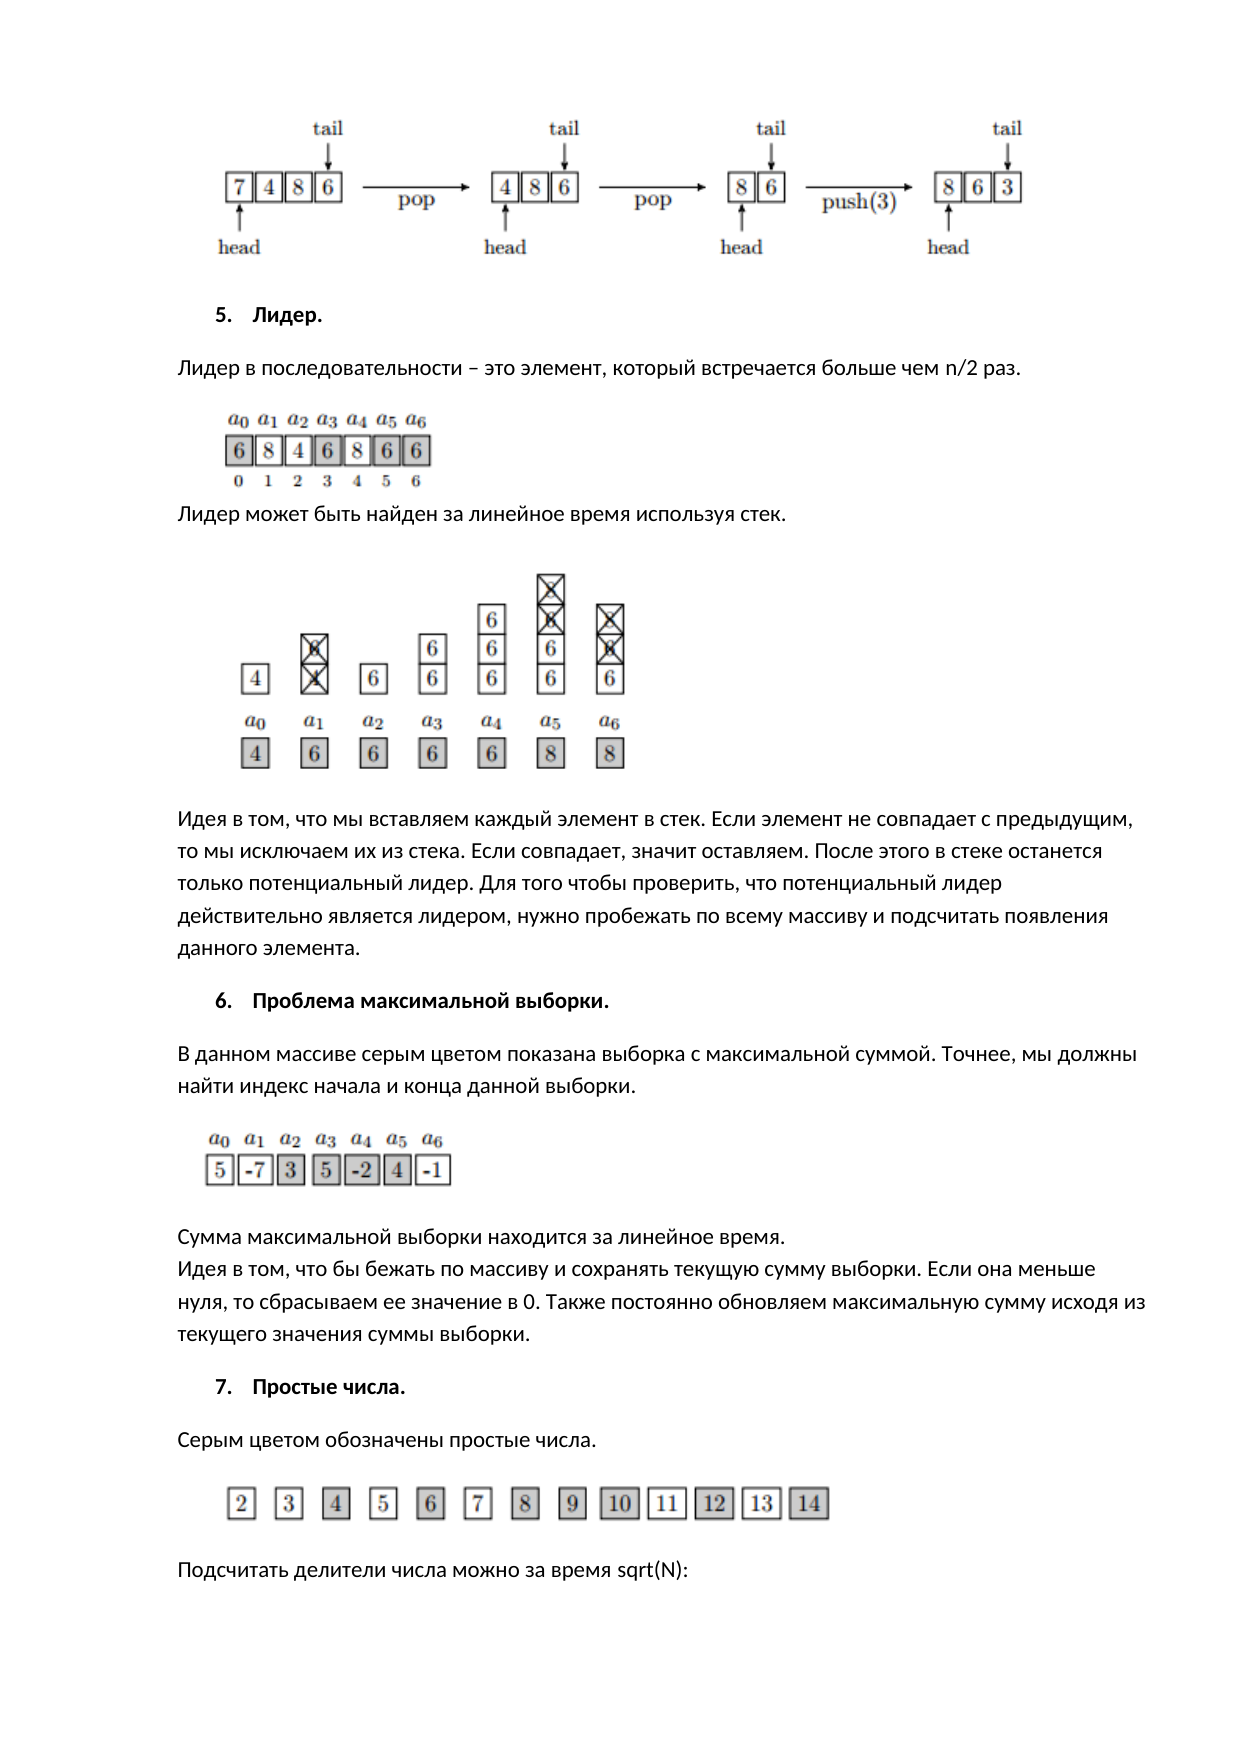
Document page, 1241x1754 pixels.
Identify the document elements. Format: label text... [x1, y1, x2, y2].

text В данном массиве серым цветом показана выборка с максимальной суммой. Точнее, мы должны найти индекс начала и конца данной выборки. [177, 1039, 1152, 1099]
picture [177, 1478, 889, 1531]
picture [177, 406, 487, 496]
picture [177, 552, 669, 780]
text Подсчитать делители числа можно за время sqrt(N): [177, 1555, 1152, 1583]
text Идея в том, что мы вставляем каждый элемент в стек. Если элемент не совпадает с предыдущим, то мы исключаем их из стека. Если совпадает, значит оставляем. После этого в стеке останется только потенциальный лидер. Для того чтобы проверить, что потенциальный лидер действительно является лидером, нужно пробежать по всему массиву и подсчитать появления данного элемента. [177, 804, 1152, 961]
picture [177, 118, 1036, 276]
text Лидер в последовательности – это элемент, который встречается больше чем n/2 раз. [177, 353, 1152, 381]
list Лидер. [215, 300, 1152, 328]
list Проблема максимальной выборки. [215, 986, 1152, 1014]
text Сумма максимальной выборки находится за линейное время. Идея в том, что бы бежать по массиву и сохранять текущую сумму выборки. Если она меньше нуля, то сбрасываем ее значение в 0. Также постоянно обновляем максимальную сумму исходя из текущего значения суммы выборки. [177, 1222, 1152, 1347]
text Лидер может быть найден за линейное время используя стек. [177, 406, 1152, 527]
picture [177, 1124, 492, 1198]
list Простые числа. [215, 1372, 1152, 1400]
text Серым цветом обозначены простые числа. [177, 1425, 1152, 1453]
